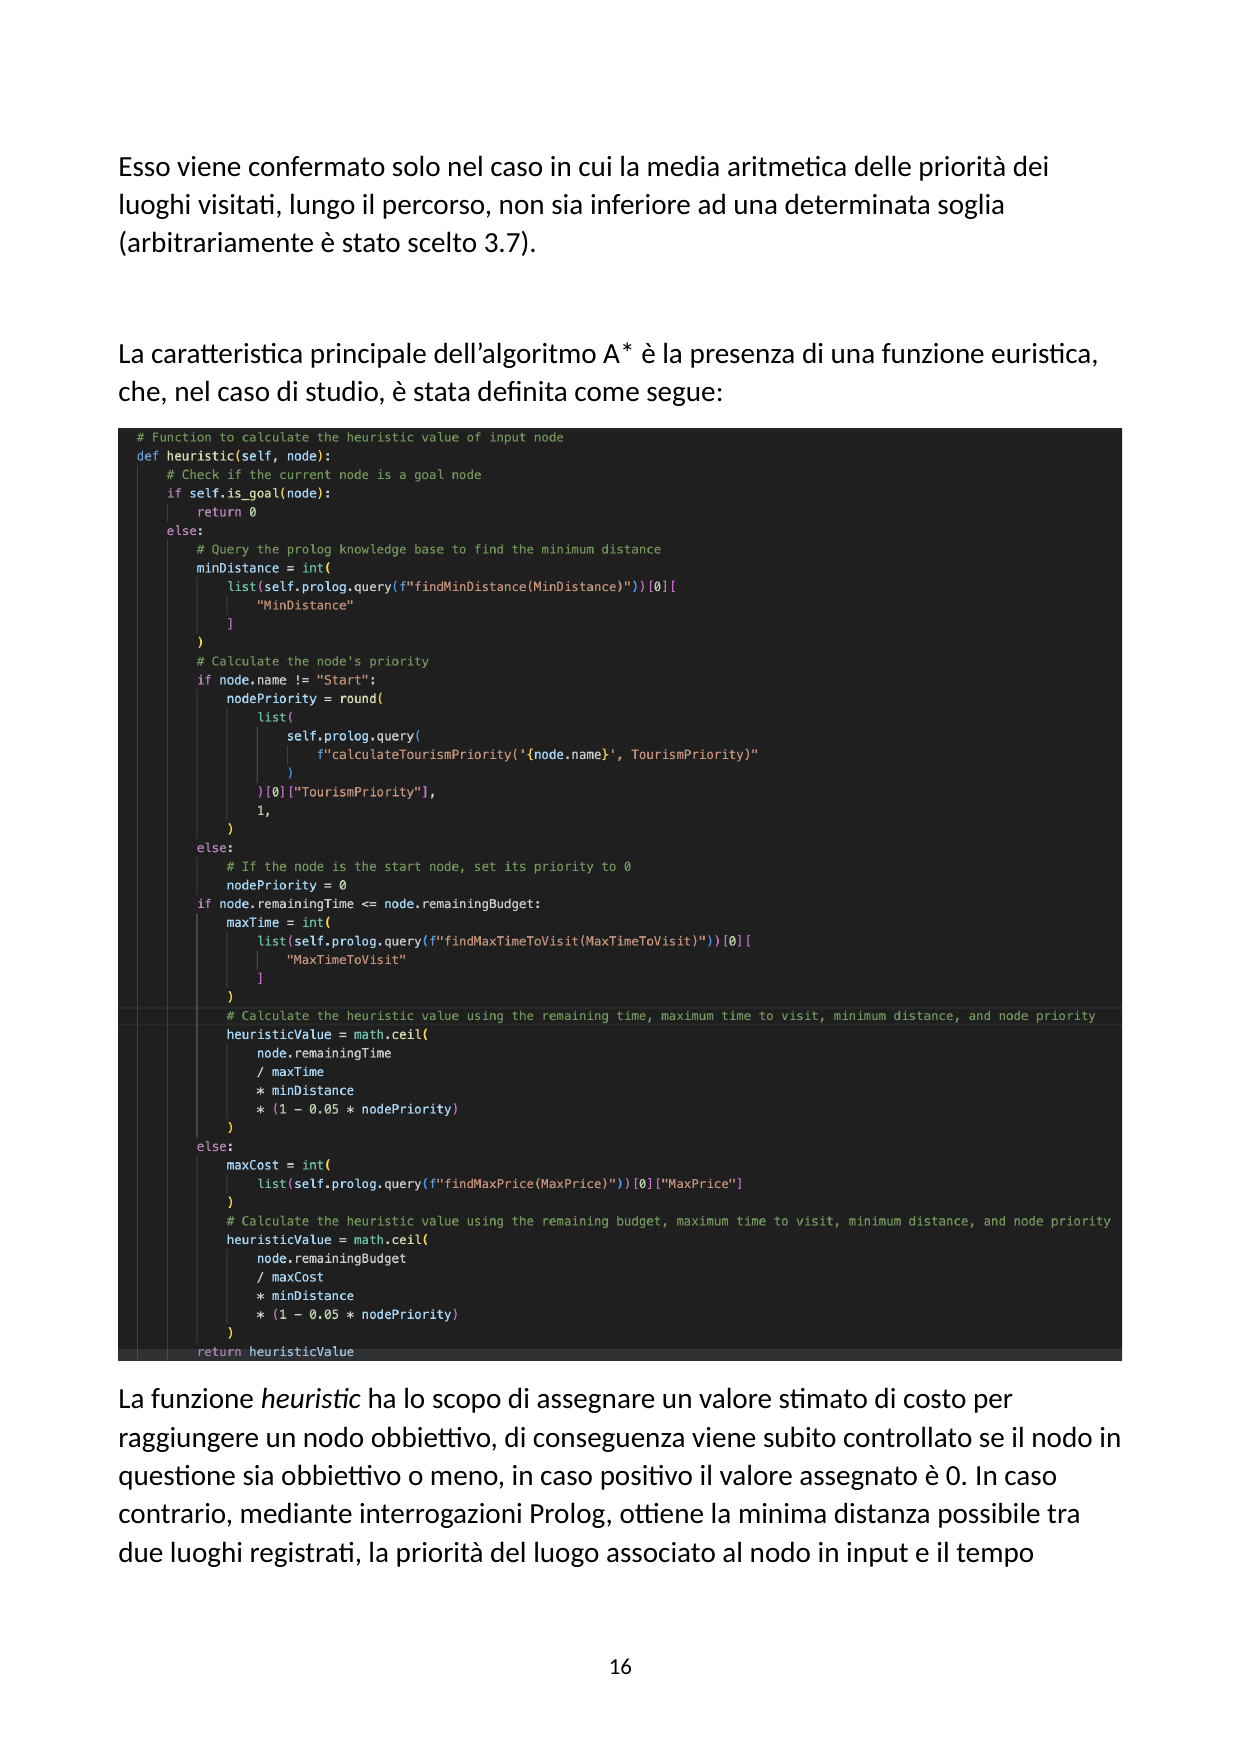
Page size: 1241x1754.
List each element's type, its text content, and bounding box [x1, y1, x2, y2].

text La caratteristica principale dell’algoritmo A* è la presenza di una funzione euristica, che, nel caso di studio, è stata definita come segue: [118, 335, 1122, 409]
picture [118, 428, 1123, 1361]
text Esso viene confermato solo nel caso in cui la media aritmetica delle priorità dei luoghi visitati, lungo il percorso, non sia inferiore ad una determinata soglia (arbitrariamente è stato scelto 3.7). [118, 148, 1122, 260]
